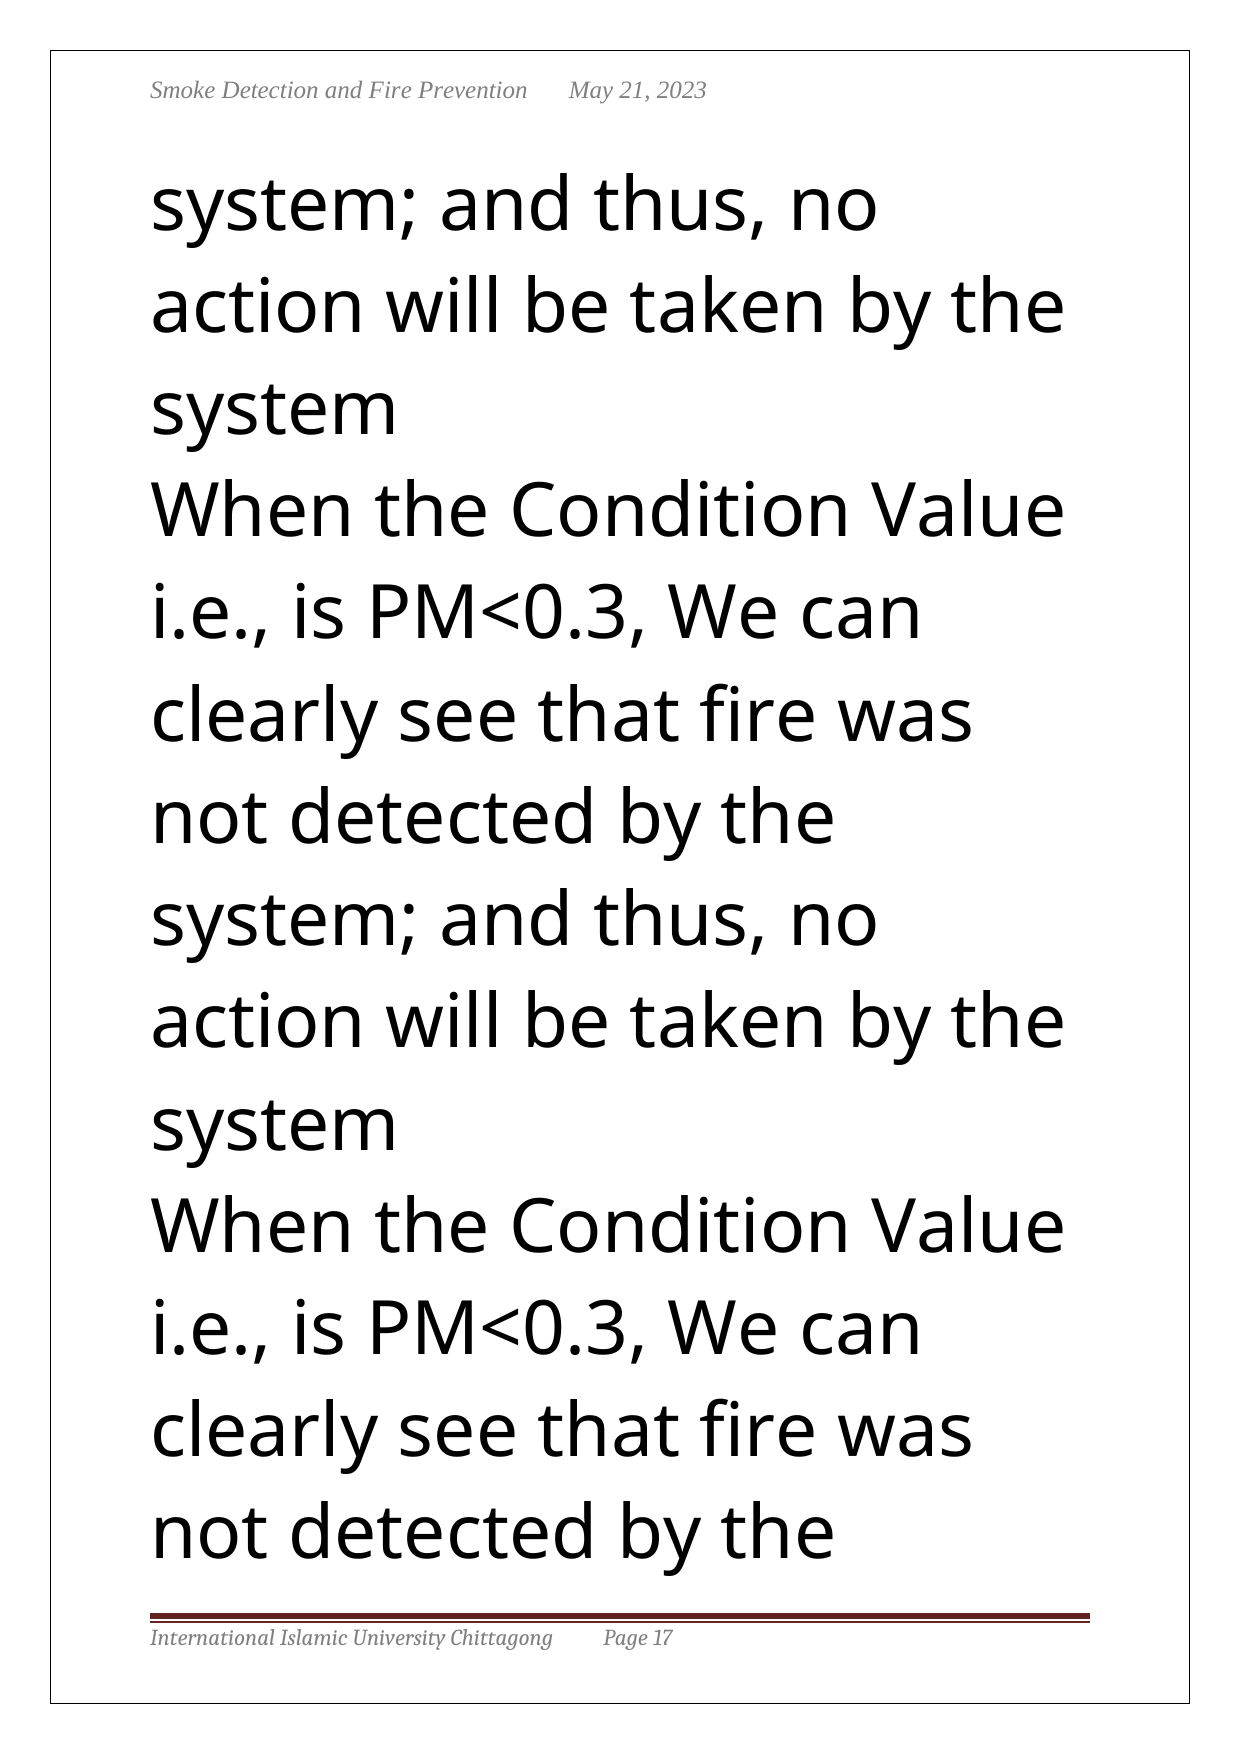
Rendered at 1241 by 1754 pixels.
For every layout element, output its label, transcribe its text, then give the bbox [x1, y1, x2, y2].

text system; and thus, no action will be taken by the system [150, 865, 1090, 1172]
text system; and thus, no action will be taken by the system [150, 150, 1090, 457]
text When the Condition Value i.e., is PM<0.3, We can clearly see that fire was not detected by the [150, 1172, 1090, 1581]
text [150, 457, 1090, 865]
